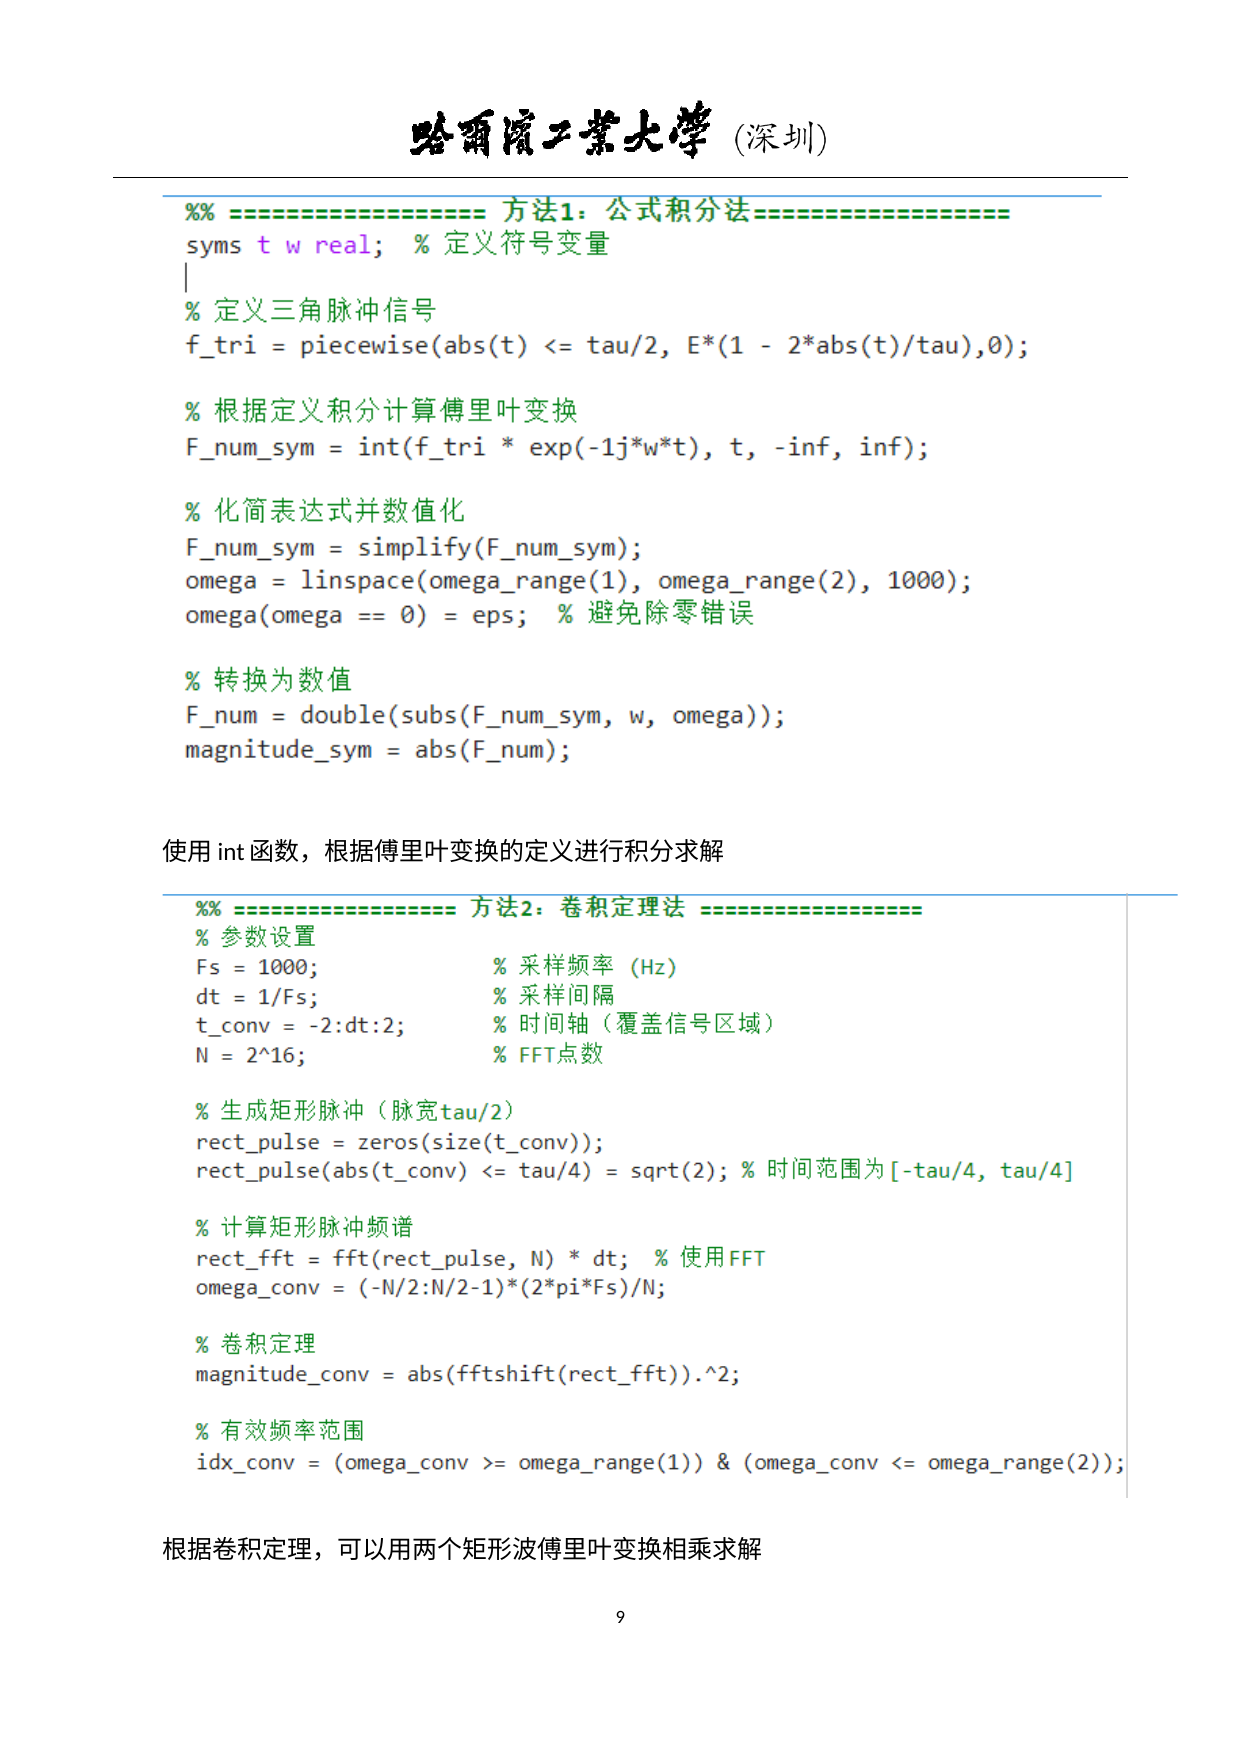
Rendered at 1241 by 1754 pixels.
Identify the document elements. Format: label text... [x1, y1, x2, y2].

text 使用int函数，根据傅里叶变换的定义进行积分求解 [112, 815, 1128, 883]
picture [162, 893, 1178, 1498]
picture [162, 194, 1102, 783]
picture [400, 88, 840, 175]
text 根据卷积定理，可以用两个矩形波傅里叶变换相乘求解 [112, 1514, 1128, 1582]
